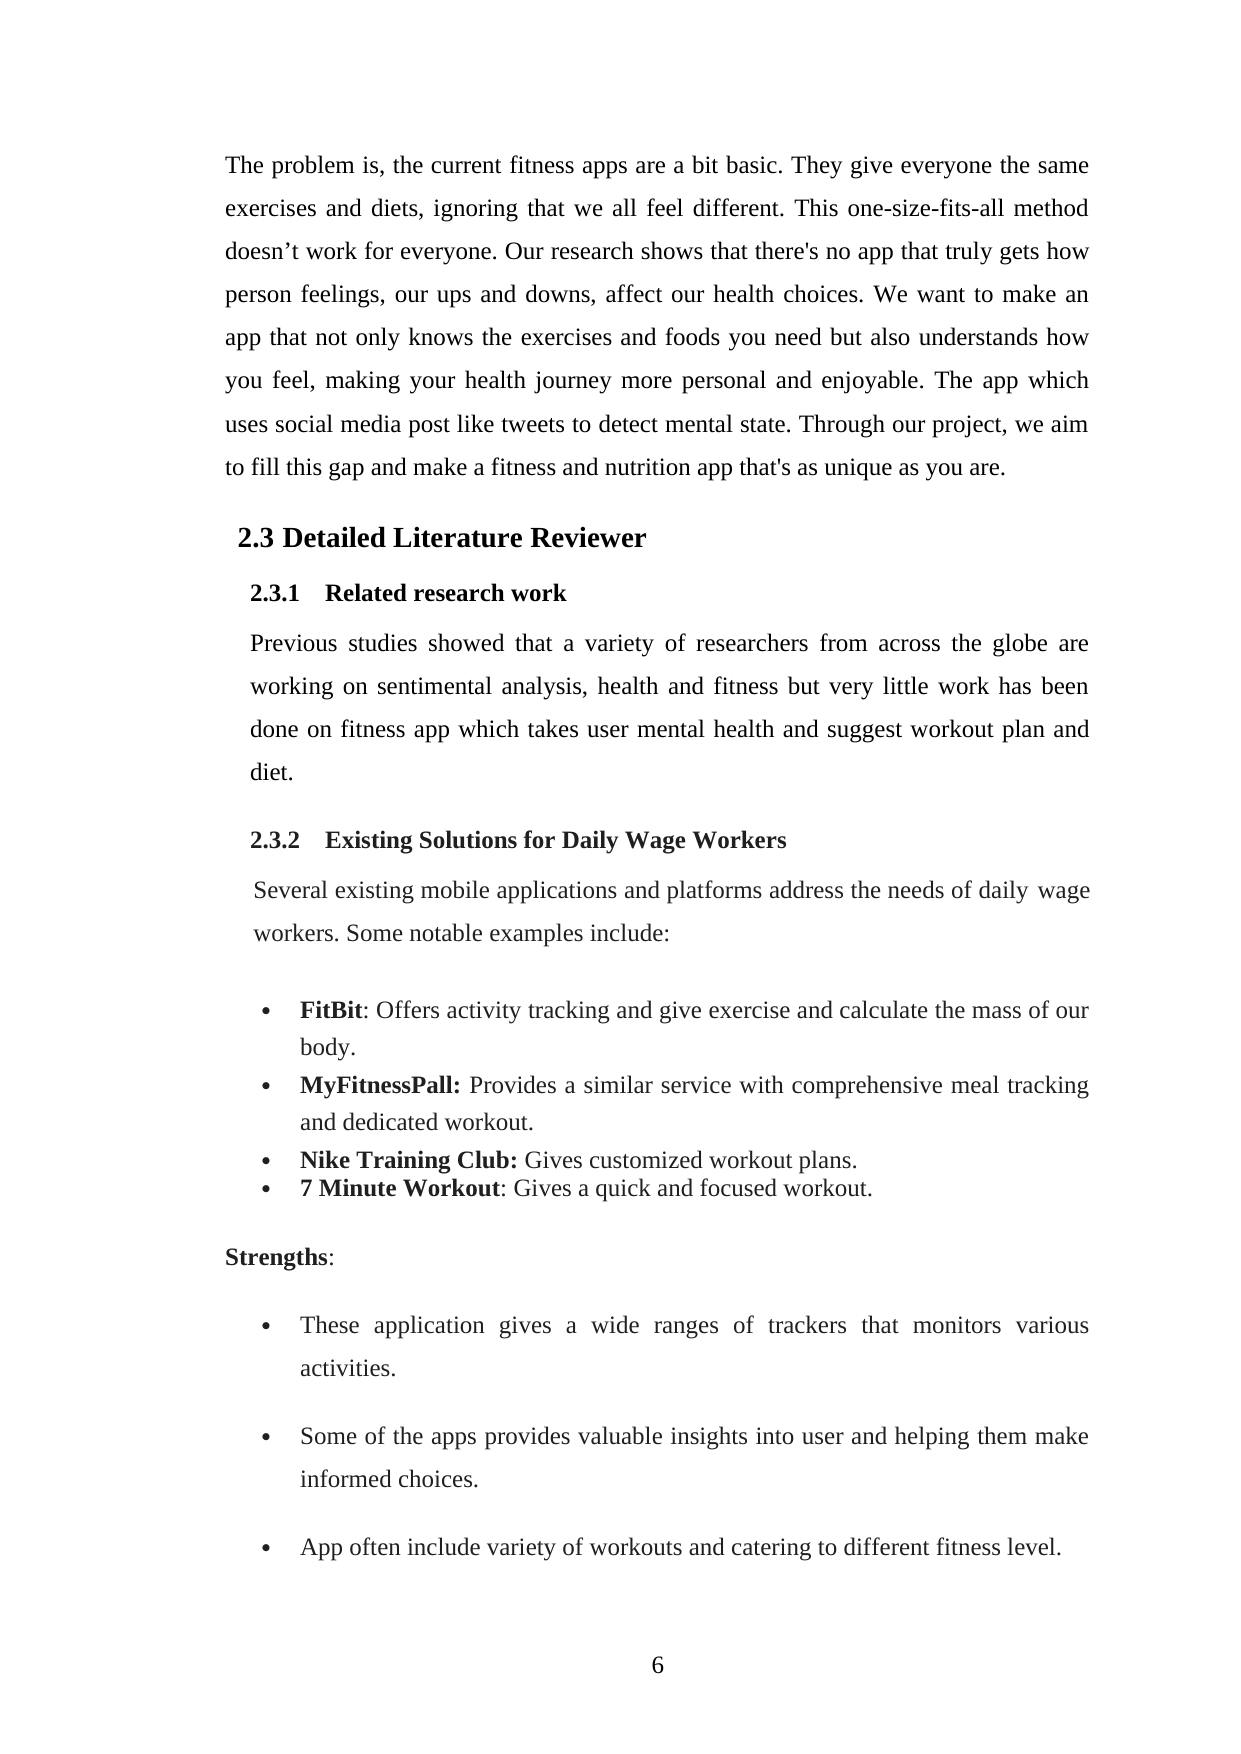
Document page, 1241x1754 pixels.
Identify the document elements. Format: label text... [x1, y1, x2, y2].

text Several existing mobile applications and platforms address the needs of daily wage workers. Some notable examples include: [253, 875, 1090, 947]
list MyFitnessPall: Provides a similar service with comprehensive meal tracking and dedicated workout. [262, 1061, 1090, 1136]
list These application gives a wide ranges of trackers that monitors various activities. [262, 1310, 1090, 1382]
subtitle Related research work [250, 578, 1090, 607]
text Previous studies showed that a variety of researchers from across the globe are working on sentimental analysis, health and fitness but very little work has been done on fitness app which takes user mental health and suggest workout plan and diet. [250, 628, 1090, 786]
list Nike Training Club: Gives customized workout plans. [262, 1136, 1090, 1173]
subtitle Detailed Literature Reviewer [237, 520, 1090, 553]
list App often include variety of workouts and catering to different fitness level. [262, 1532, 1090, 1561]
text Strengths: [225, 1242, 1090, 1270]
list Some of the apps provides valuable insights into user and helping them make informed choices. [262, 1421, 1090, 1493]
text The problem is, the current fitness apps are a bit basic. They give everyone the same exercises and diets, ignoring that we all feel different. This one-size-fits-all method doesn’t work for everyone. Our research shows that there's no app that truly gets how person feelings, our ups and downs, affect our health choices. We want to make an app that not only knows the exercises and foods you need but also understands how you feel, making your health journey more personal and enjoyable. The app which uses social media post like tweets to detect mental state. Through our project, we aim to fill this gap and make a fitness and nutrition app that's as unique as you are. [225, 150, 1090, 481]
subtitle Existing Solutions for Daily Wage Workers [250, 825, 1090, 854]
list FitBit: Offers activity tracking and give exercise and calculate the mass of our body. [262, 986, 1090, 1061]
list 7 Minute Workout: Gives a quick and focused workout. [262, 1173, 1090, 1202]
